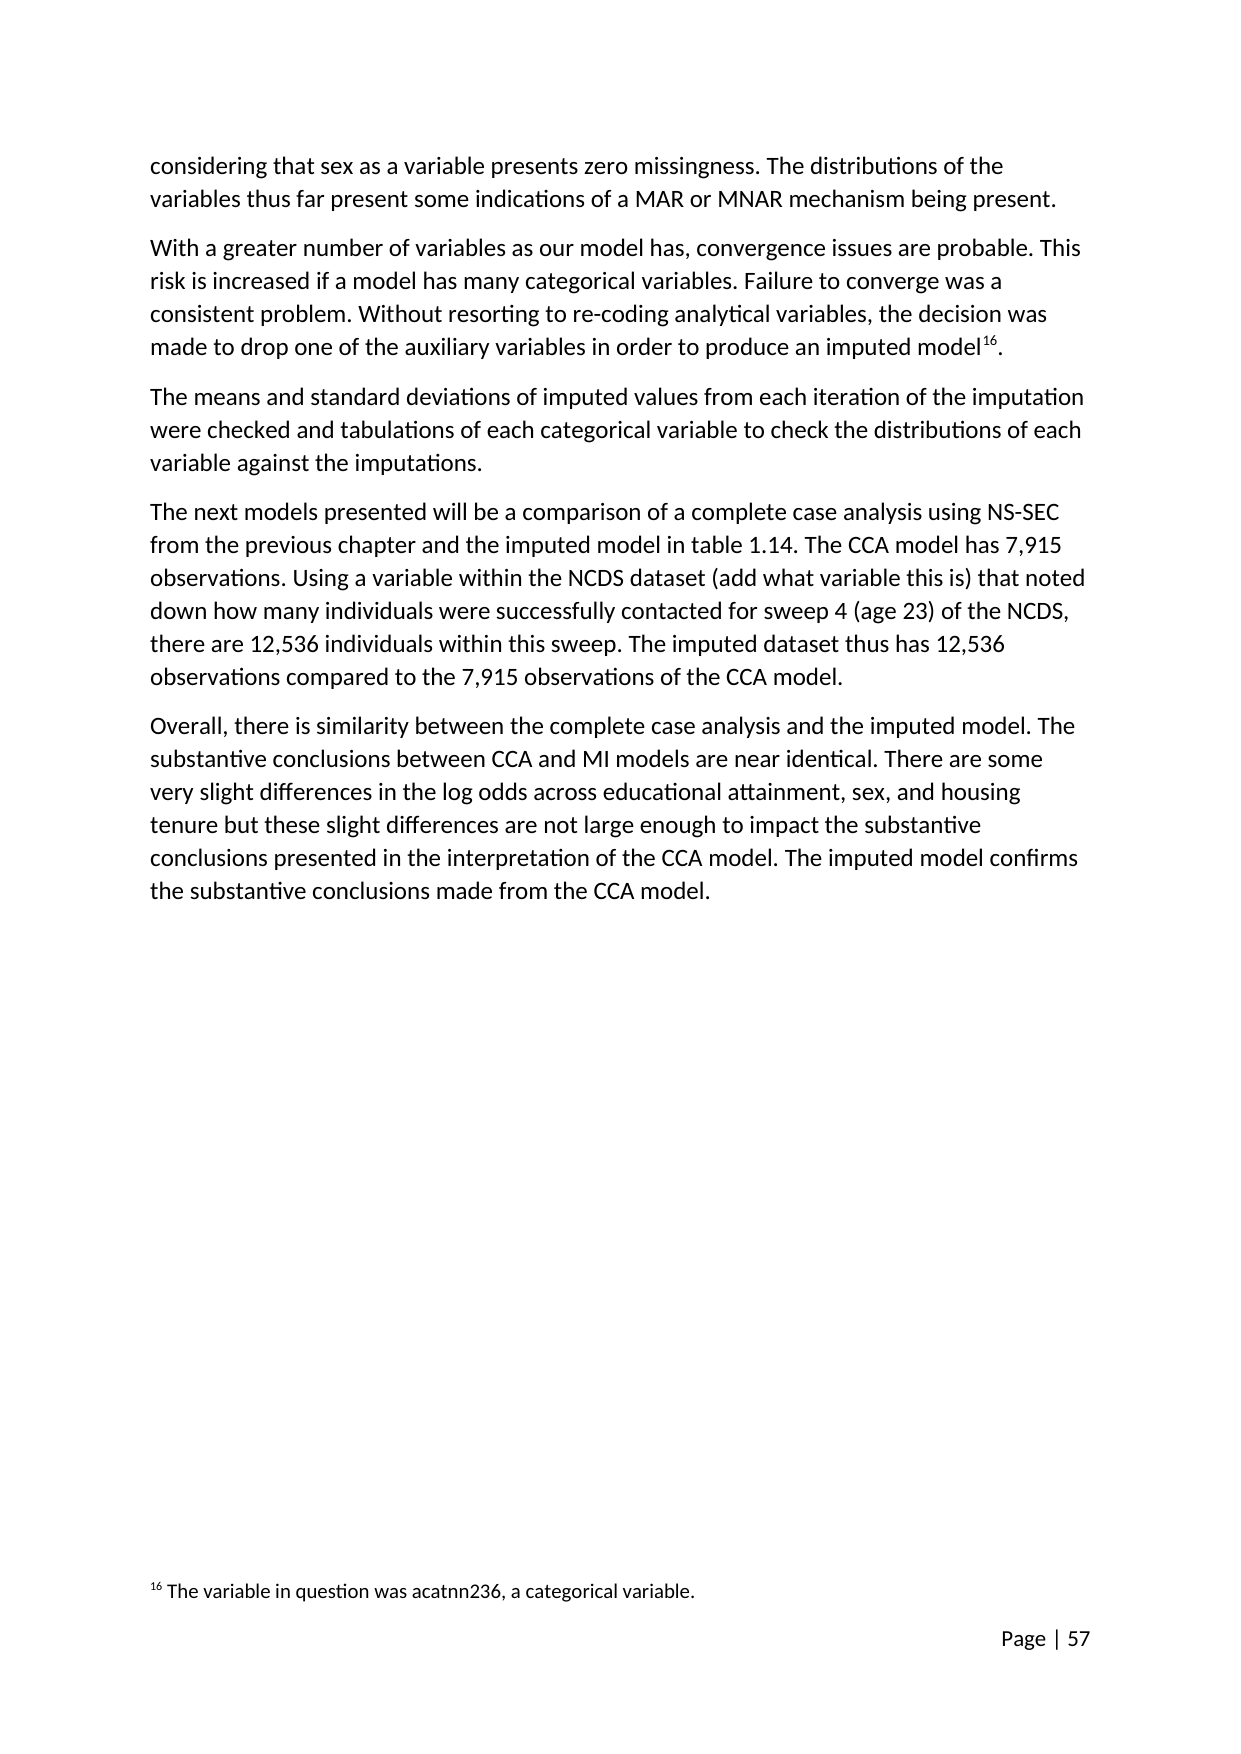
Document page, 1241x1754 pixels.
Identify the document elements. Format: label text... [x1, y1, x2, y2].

text The next models presented will be a comparison of a complete case analysis using NS-SEC from the previous chapter and the imputed model in table 1.14. The CCA model has 7,915 observations. Using a variable within the NCDS dataset (add what variable this is) that noted down how many individuals were successfully contacted for sweep 4 (age 23) of the NCDS, there are 12,536 individuals within this sweep. The imputed dataset thus has 12,536 observations compared to the 7,915 observations of the CCA model. [150, 496, 1090, 691]
text Overall, there is similarity between the complete case analysis and the imputed model. The substantive conclusions between CCA and MI models are near identical. There are some very slight differences in the log odds across educational attainment, sex, and housing tenure but these slight differences are not large enough to impact the substantive conclusions presented in the interpretation of the CCA model. The imputed model confirms the substantive conclusions made from the CCA model. [150, 710, 1090, 906]
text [150, 150, 1090, 213]
text The means and standard deviations of imputed values from each iteration of the imputation were checked and tabulations of each categorical variable to check the distributions of each variable against the imputations. [150, 381, 1090, 477]
text With a greater number of variables as our model has, convergence issues are probable. This risk is increased if a model has many categorical variables. Failure to converge was a consistent problem. Without resorting to re-coding analytical variables, the decision was made to drop one of the auxiliary variables in order to produce an imputed model. [150, 232, 1090, 362]
